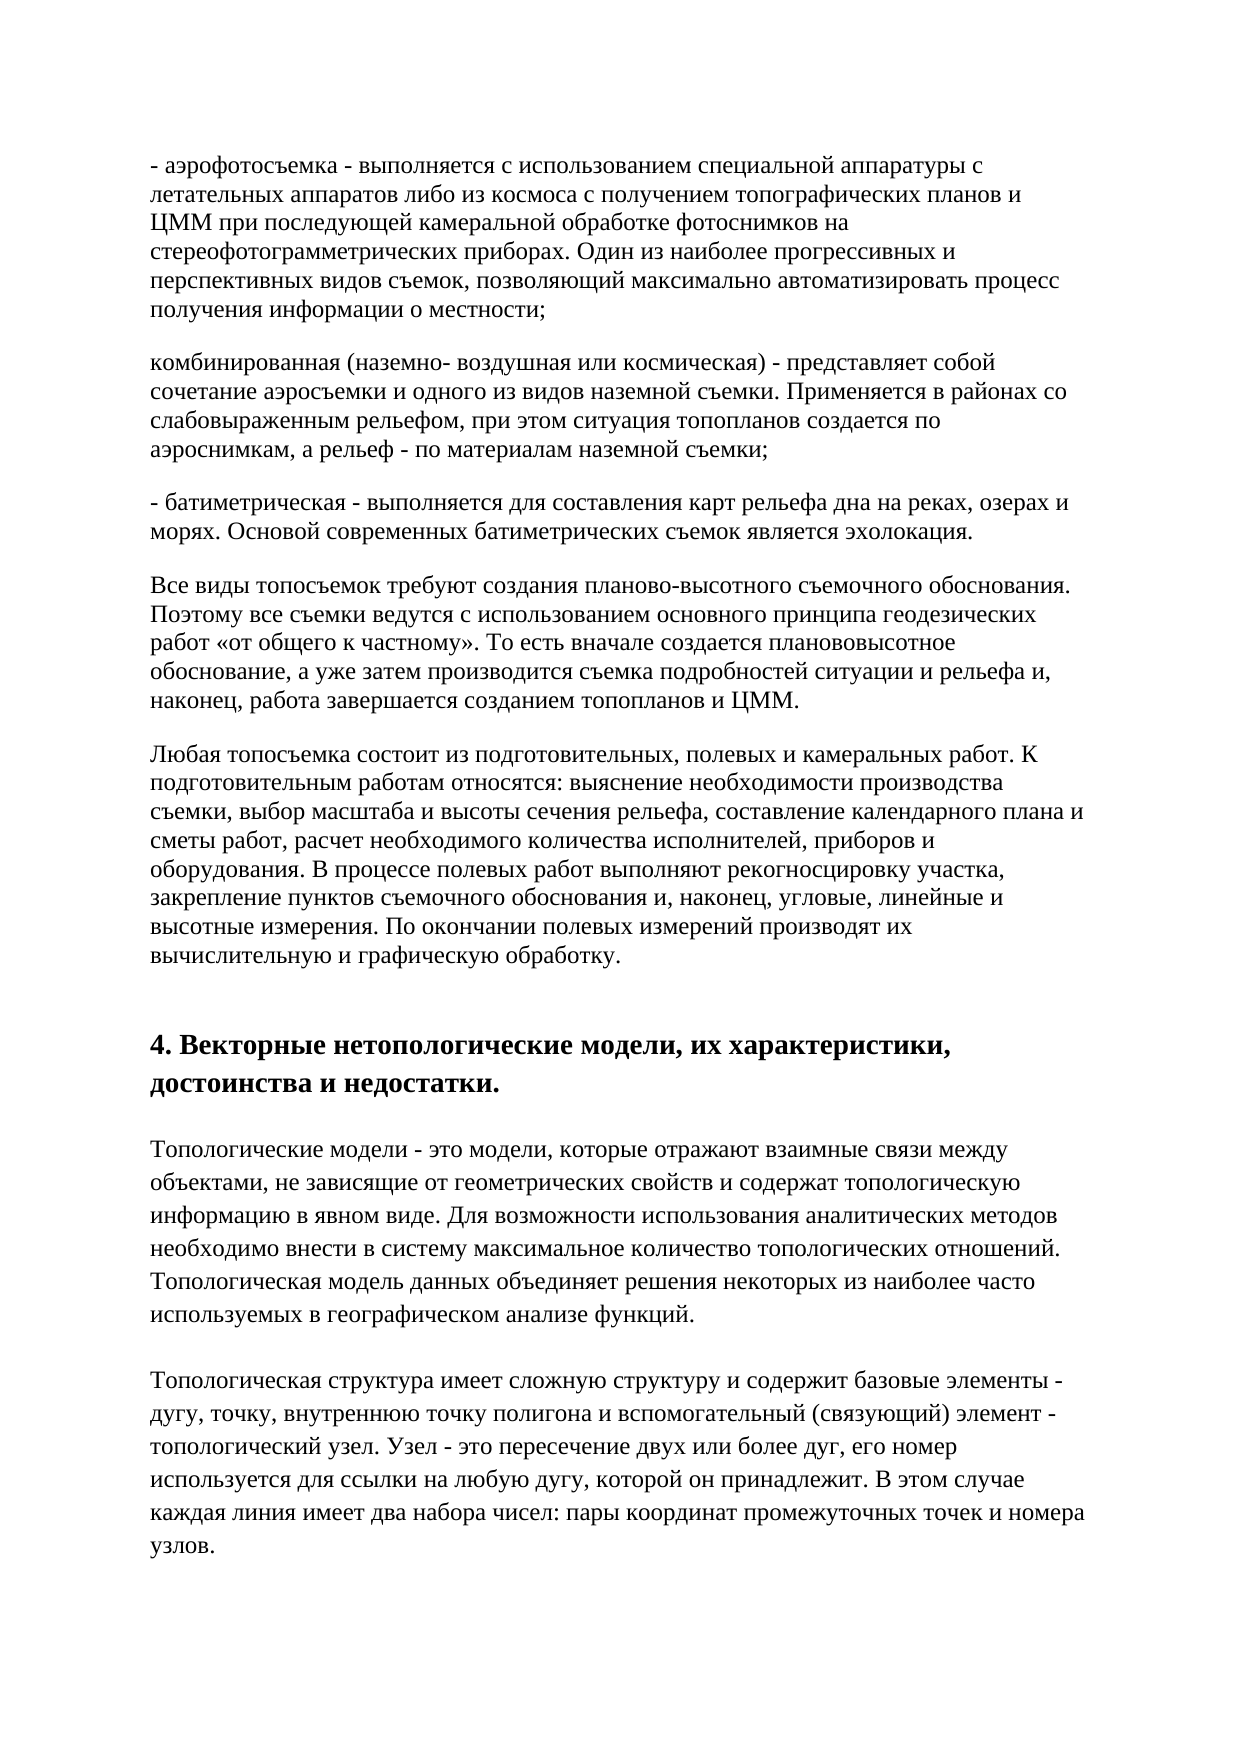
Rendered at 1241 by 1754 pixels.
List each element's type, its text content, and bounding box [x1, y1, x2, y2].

text Все виды топосъемок требуют создания планово-высотного съемочного обоснования. Поэтому все съемки ведутся с использованием основного принципа геодезических работ «от общего к частному». То есть вначале создается планововысотное обоснование, а уже затем производится съемка подробностей ситуации и рельефа и, наконец, работа завершается созданием топопланов и ЦММ. [150, 570, 1090, 714]
text - аэрофотосъемка - выполняется с использованием специальной аппаратуры с летательных аппаратов либо из космоса с получением топографических планов и ЦММ при последующей камеральной обработке фотоснимков на стереофотограмметрических приборах. Один из наиболее прогрессивных и перспективных видов съемок, позволяющий максимально автоматизировать процесс получения информации о местности; [150, 150, 1090, 322]
subtitle 4. Векторные нетопологические модели, их характеристики, достоинства и недостатки. [150, 1027, 1090, 1099]
text Топологические модели - это модели, которые отражают взаимные связи между объектами, не зависящие от геометрических свойств и содержат топологическую информацию в явном виде. Для возможности использования аналитических методов необходимо внести в систему максимальное количество топологических отношений. Топологическая модель данных объединяет решения некоторых из наиболее часто используемых в географическом анализе функций. [150, 1134, 1090, 1328]
text - батиметрическая - выполняется для составления карт рельефа дна на реках, озерах и морях. Основой современных батиметрических съемок является эхолокация. [150, 487, 1090, 545]
text Топологическая структура имеет сложную структуру и содержит базовые элементы - дугу, точку, внутреннюю точку полигона и вспомогательный (связующий) элемент - топологический узел. Узел - это пересечение двух или более дуг, его номер используется для ссылки на любую дугу, которой он принадлежит. В этом случае каждая линия имеет два набора чисел: пары координат промежуточных точек и номера узлов. [150, 1365, 1090, 1559]
text комбинированная (наземно- воздушная или космическая) - представляет собой сочетание аэросъемки и одного из видов наземной съемки. Применяется в районах со слабовыраженным рельефом, при этом ситуация топопланов создается по аэроснимкам, а рельеф - по материалам наземной съемки; [150, 347, 1090, 462]
text Любая топосъемка состоит из подготовительных, полевых и камеральных работ. К подготовительным работам относятся: выяснение необходимости производства съемки, выбор масштаба и высоты сечения рельефа, составление календарного плана и сметы работ, расчет необходимого количества исполнителей, приборов и оборудования. В процессе полевых работ выполняют рекогносцировку участка, закрепление пунктов съемочного обоснования и, наконец, угловые, линейные и высотные измерения. По окончании полевых измерений производят их вычислительную и графическую обработку. [150, 739, 1090, 969]
